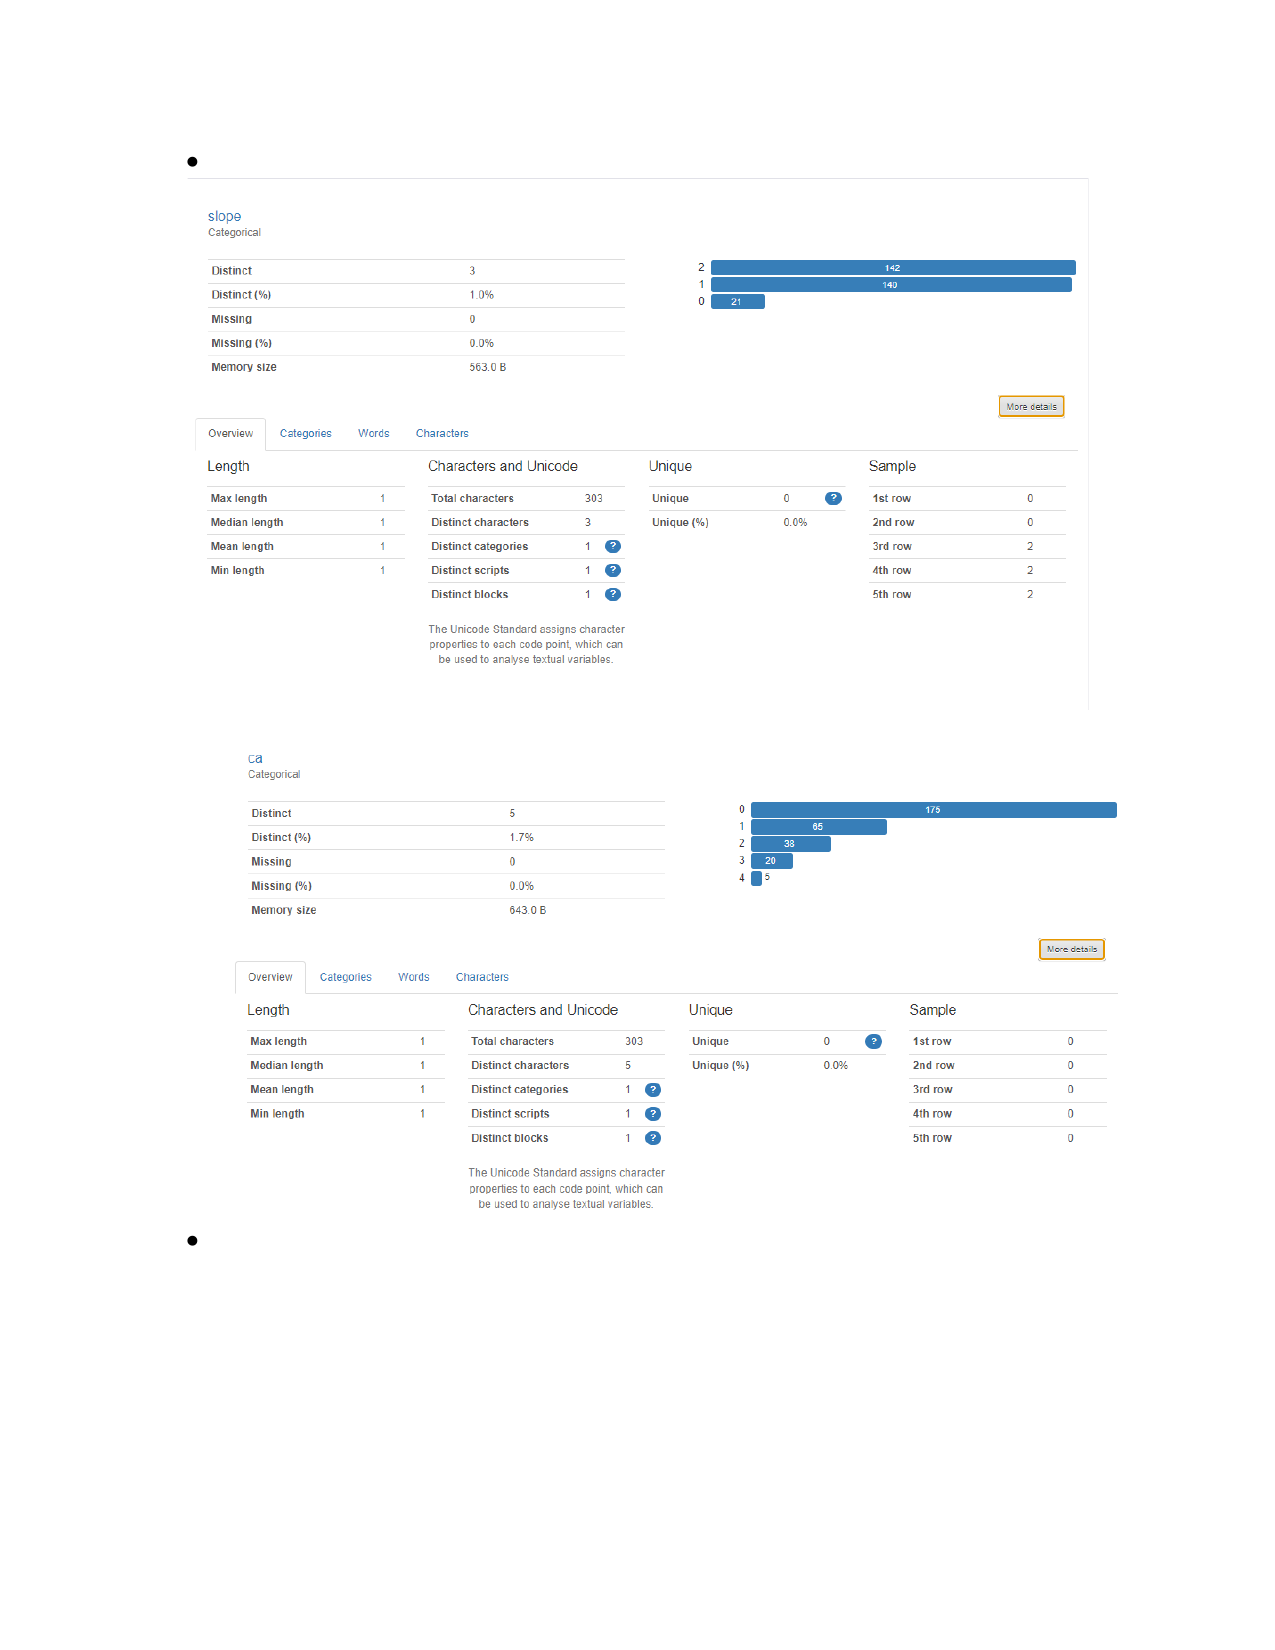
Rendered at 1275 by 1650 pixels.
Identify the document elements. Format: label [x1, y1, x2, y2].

picture [187, 178, 1089, 710]
picture [225, 722, 1125, 1252]
